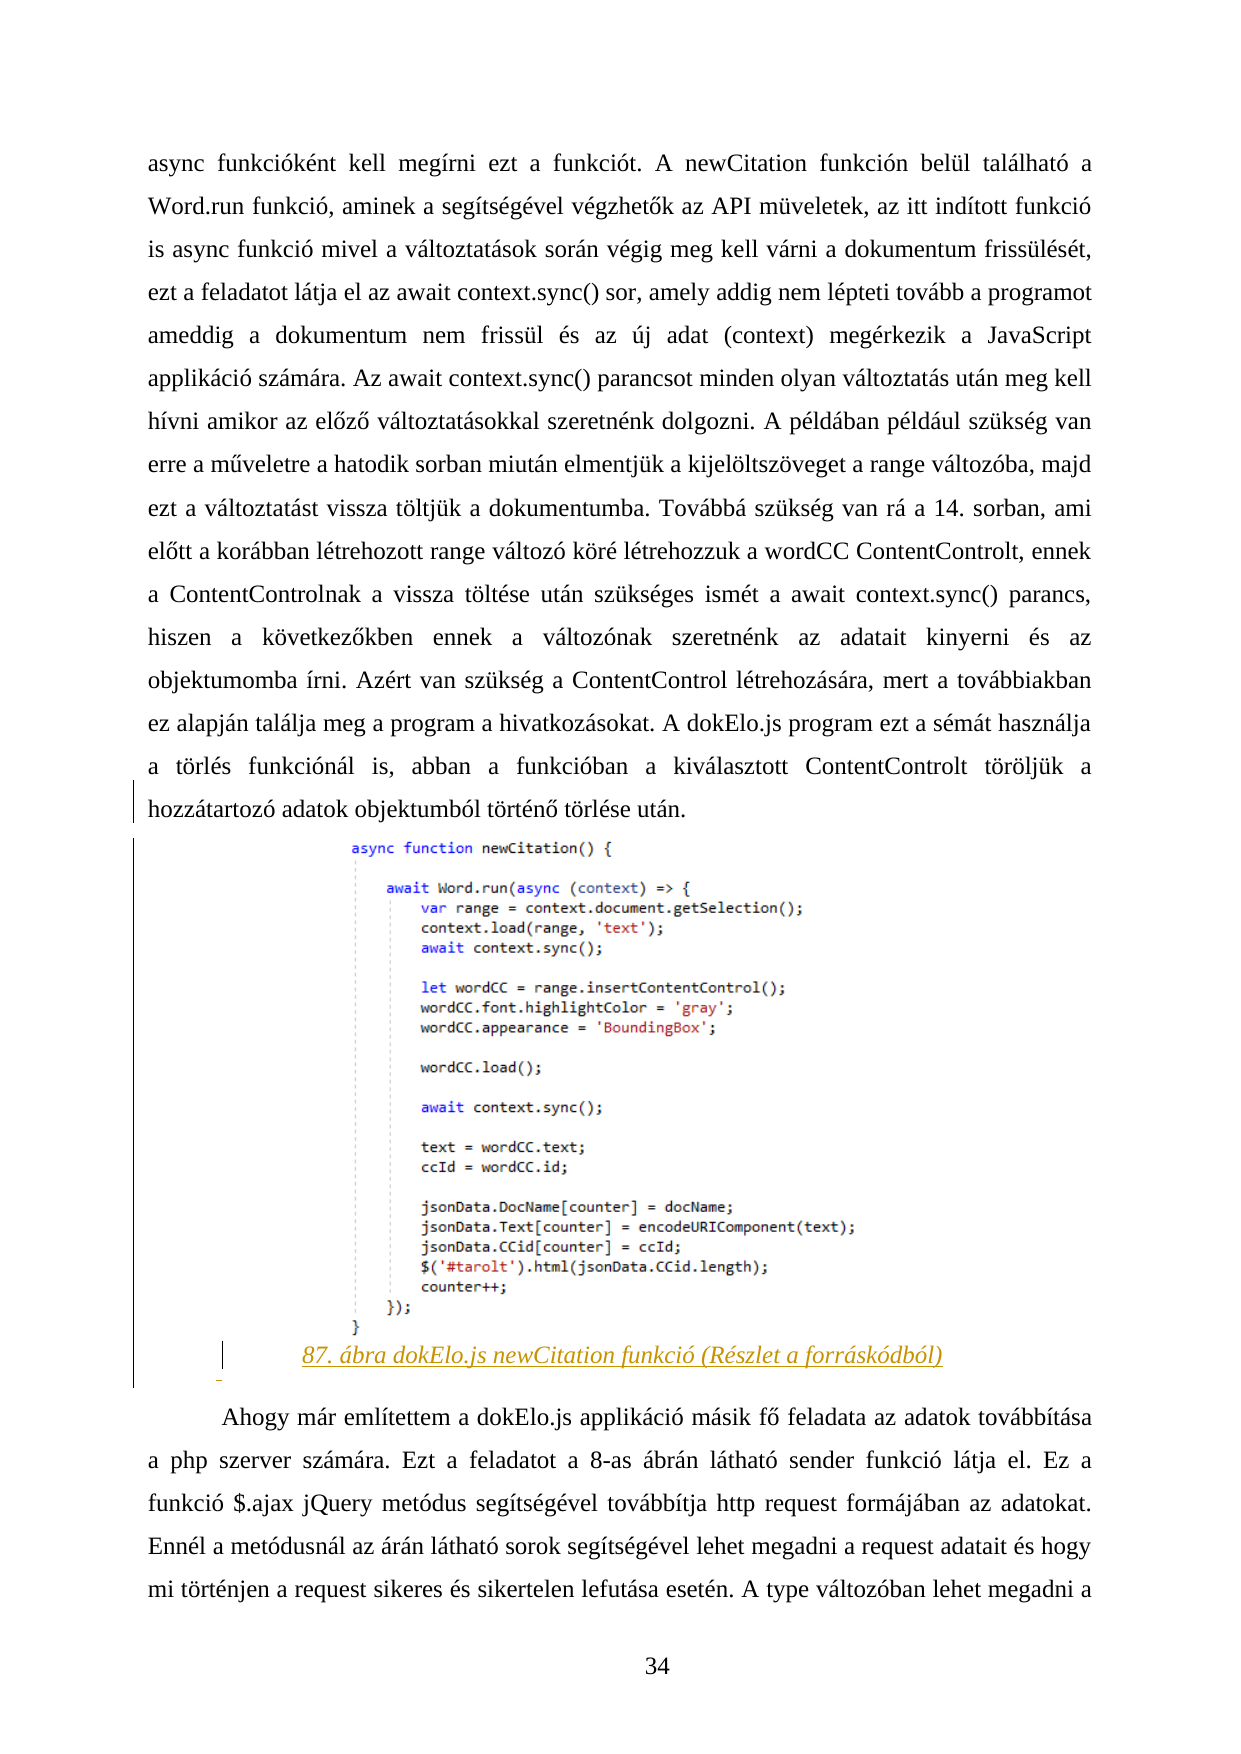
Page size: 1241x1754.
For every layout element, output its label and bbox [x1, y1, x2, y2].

text [148, 1402, 1093, 1603]
picture [345, 837, 880, 1349]
text [148, 148, 1093, 823]
